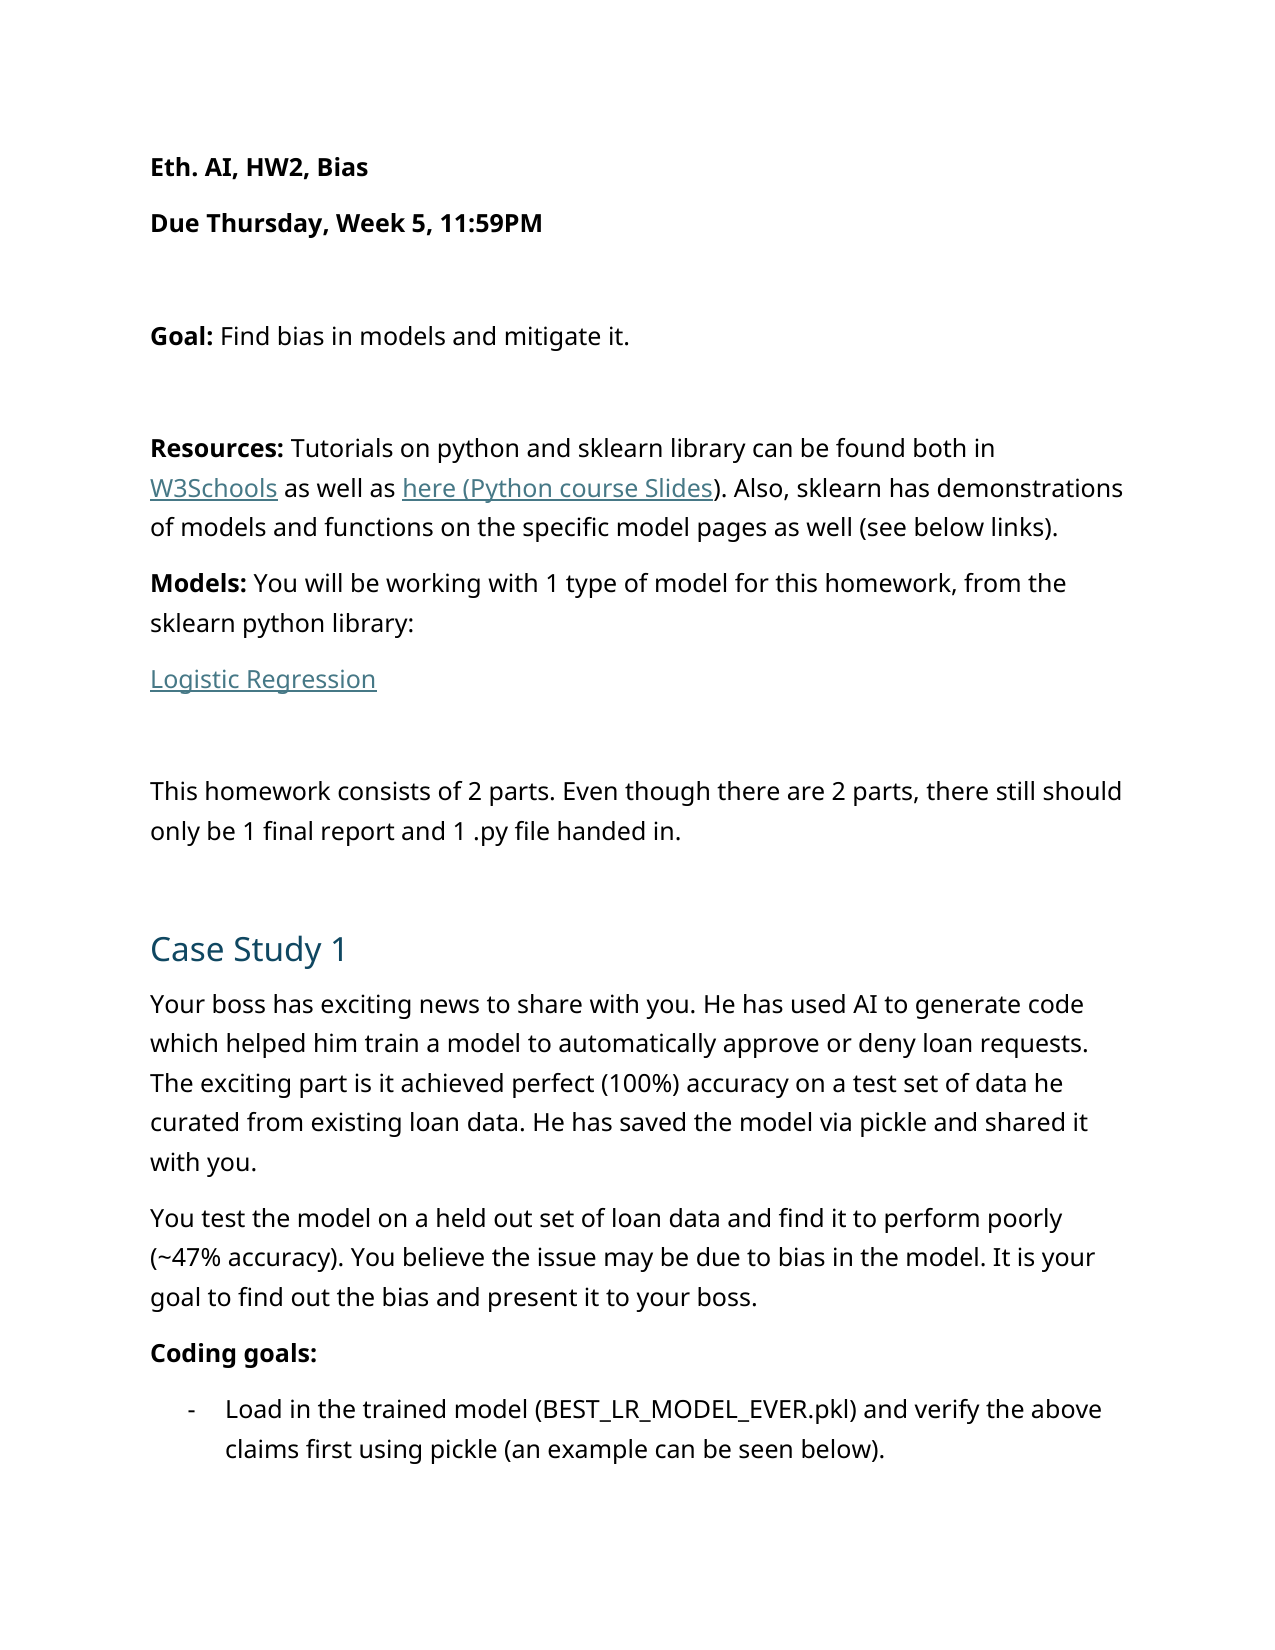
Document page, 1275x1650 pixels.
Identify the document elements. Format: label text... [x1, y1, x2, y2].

text This homework consists of 2 parts. Even though there are 2 parts, there still should only be 1 final report and 1 .py file handed in. [150, 774, 1125, 847]
subtitle Case Study 1 [150, 926, 1125, 971]
text Due Thursday, Week 5, 11:59PM [150, 206, 1125, 240]
text You test the model on a held out set of loan data and find it to perform poorly (~47% accuracy). You believe the issue may be due to bias in the model. It is your goal to find out the bias and present it to your boss. [150, 1201, 1125, 1313]
text Resources: Tutorials on python and sklearn library can be found both in W3Schools as well as here (Python course Slides). Also, sklearn has demonstrations of models and functions on the specific model pages as well (see below links). [150, 431, 1125, 544]
text Logistic Regression [150, 661, 1125, 696]
list Load in the trained model (BEST_LR_MODEL_EVER.pkl) and verify the above claims first using pickle (an example can be seen below). [187, 1392, 1125, 1465]
text Models: You will be working with 1 type of model for this homework, from the sklearn python library: [150, 566, 1125, 639]
text Your boss has exciting news to share with you. He has used AI to generate code which helped him train a model to automatically approve or deny loan requests. The exciting part is it achieved perfect (100%) accuracy on a test set of data he curated from existing loan data. He has saved the model via pickle and shared it with you. [150, 986, 1125, 1178]
text Goal: Find bias in models and mitigate it. [150, 318, 1125, 352]
text Eth. AI, HW2, Bias [150, 150, 1125, 184]
text Coding goals: [150, 1336, 1125, 1370]
